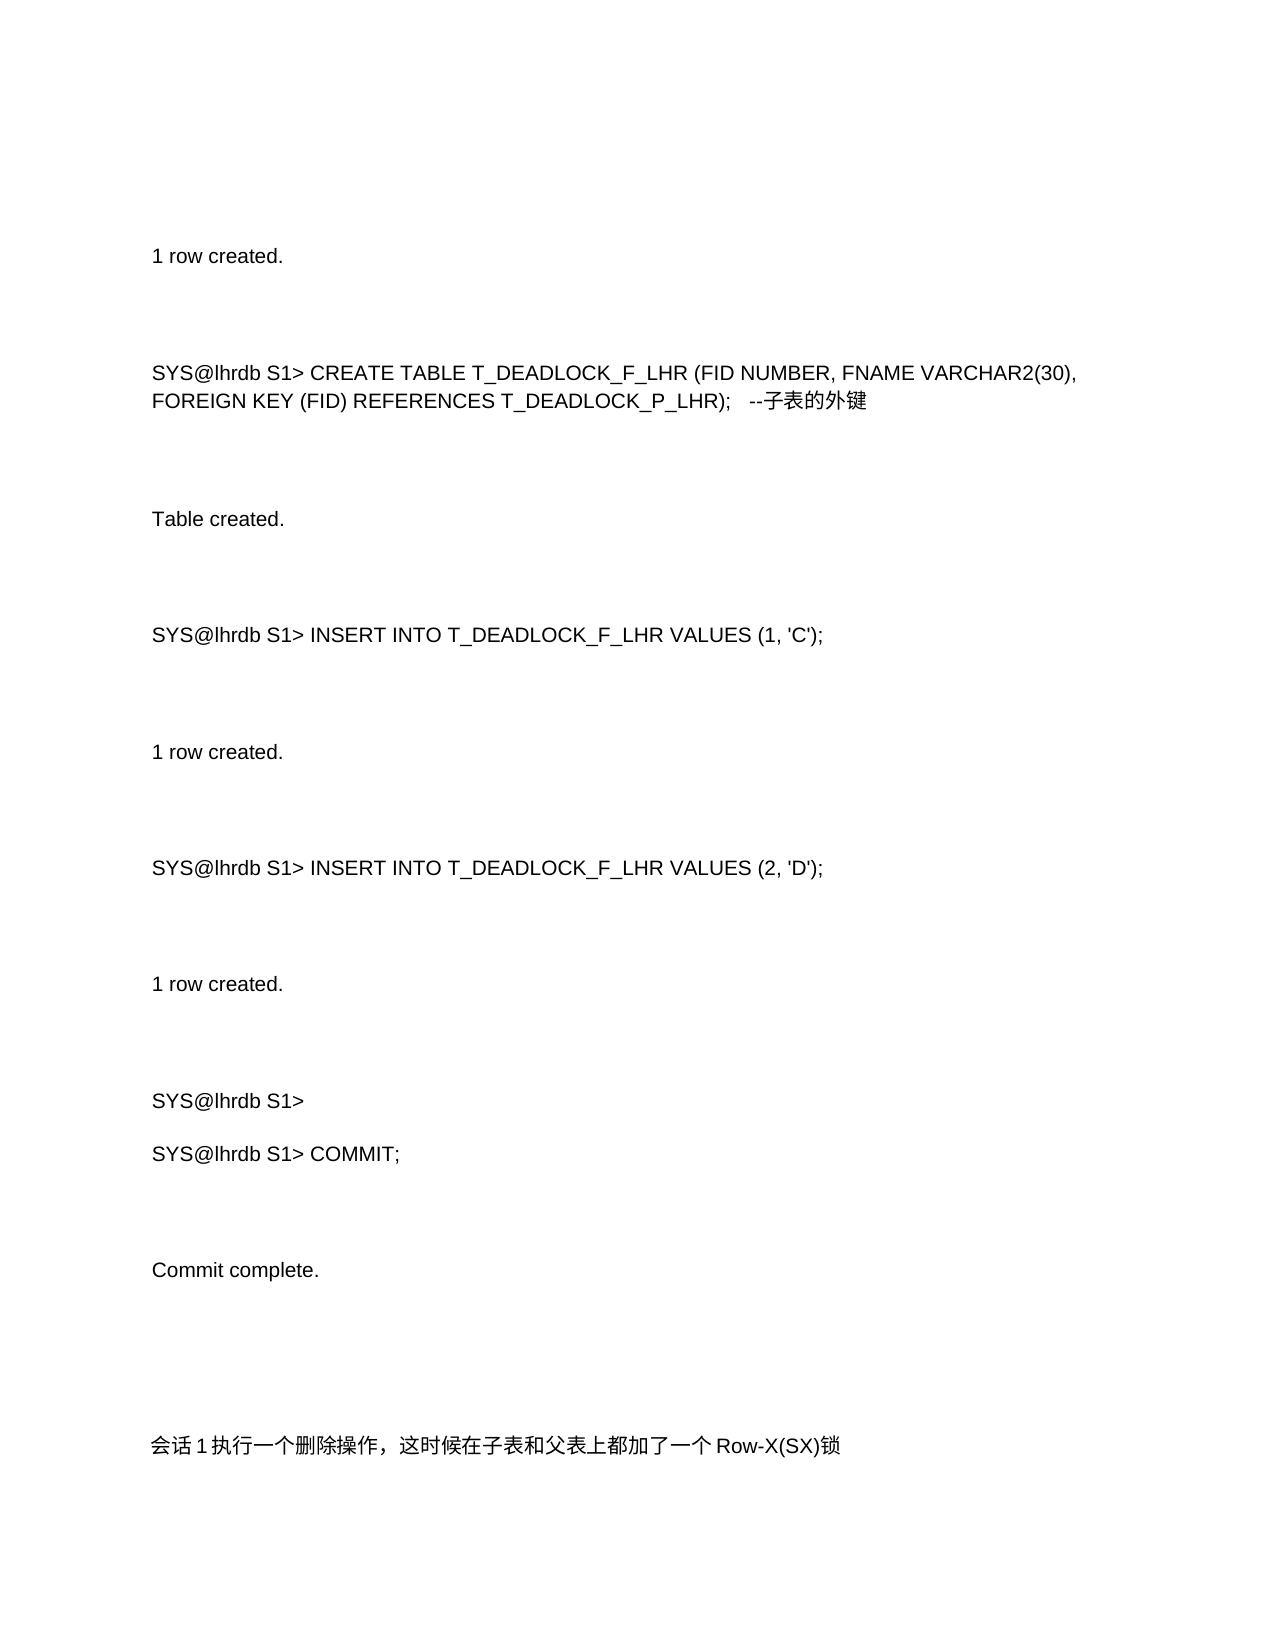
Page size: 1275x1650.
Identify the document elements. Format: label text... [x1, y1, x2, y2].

text 会话1执行一个删除操作，这时候在子表和父表上都加了一个Row-X(SX)锁 [150, 1429, 1125, 1459]
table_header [150, 150, 1131, 1347]
